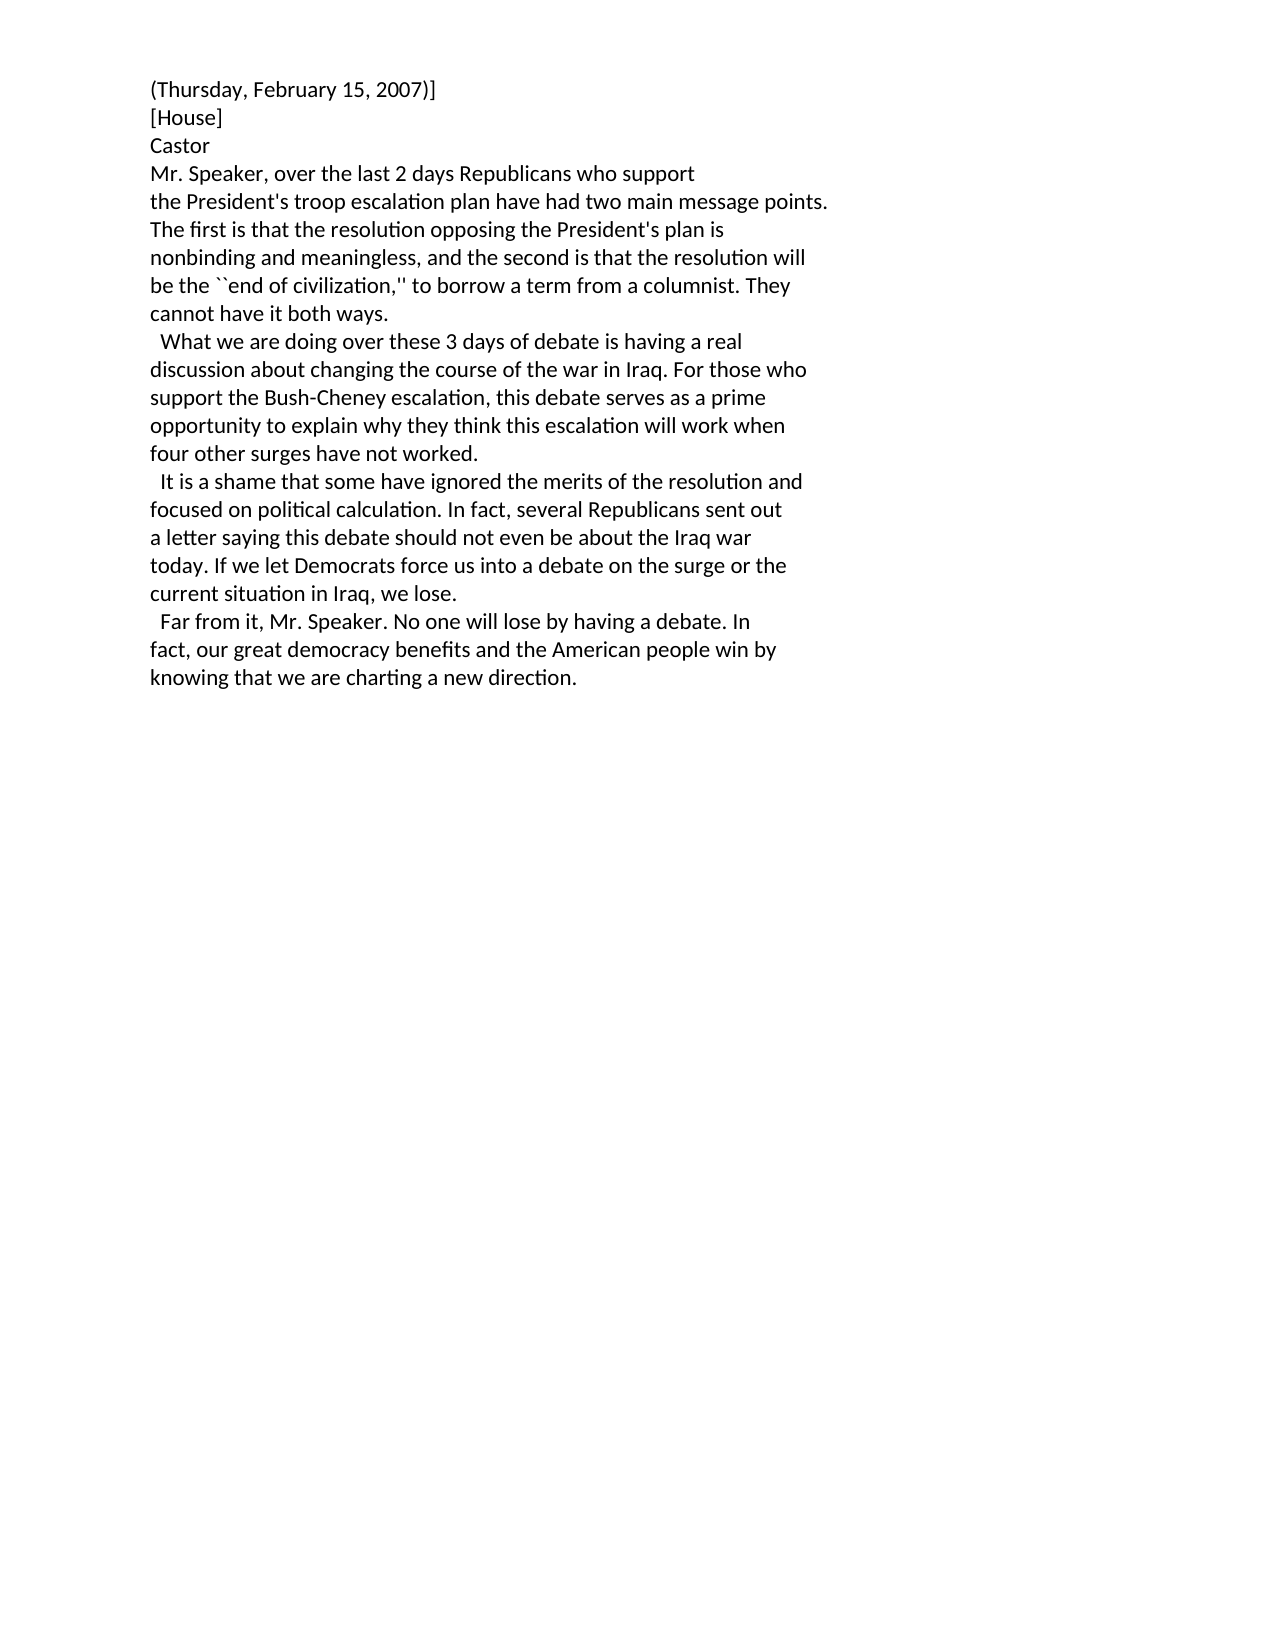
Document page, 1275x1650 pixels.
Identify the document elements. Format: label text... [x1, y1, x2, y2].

text current situation in Iraq, we lose. [150, 579, 1125, 607]
text support the Bush-Cheney escalation, this debate serves as a prime [150, 383, 1125, 411]
text Mr. Speaker, over the last 2 days Republicans who support [150, 159, 1125, 187]
text discussion about changing the course of the war in Iraq. For those who [150, 355, 1125, 383]
text the President's troop escalation plan have had two main message points. [150, 187, 1125, 215]
text Far from it, Mr. Speaker. No one will lose by having a debate. In [150, 607, 1125, 635]
text a letter saying this debate should not even be about the Iraq war [150, 523, 1125, 551]
text It is a shame that some have ignored the merits of the resolution and [150, 467, 1125, 495]
text knowing that we are charting a new direction. [150, 663, 1125, 691]
text be the ``end of civilization,'' to borrow a term from a columnist. They [150, 271, 1125, 299]
text fact, our great democracy benefits and the American people win by [150, 635, 1125, 663]
text opportunity to explain why they think this escalation will work when [150, 411, 1125, 439]
text nonbinding and meaningless, and the second is that the resolution will [150, 243, 1125, 271]
text four other surges have not worked. [150, 439, 1125, 467]
text What we are doing over these 3 days of debate is having a real [150, 327, 1125, 355]
text cannot have it both ways. [150, 299, 1125, 327]
text today. If we let Democrats force us into a debate on the surge or the [150, 551, 1125, 579]
text The first is that the resolution opposing the President's plan is [150, 215, 1125, 243]
text focused on political calculation. In fact, several Republicans sent out [150, 495, 1125, 523]
